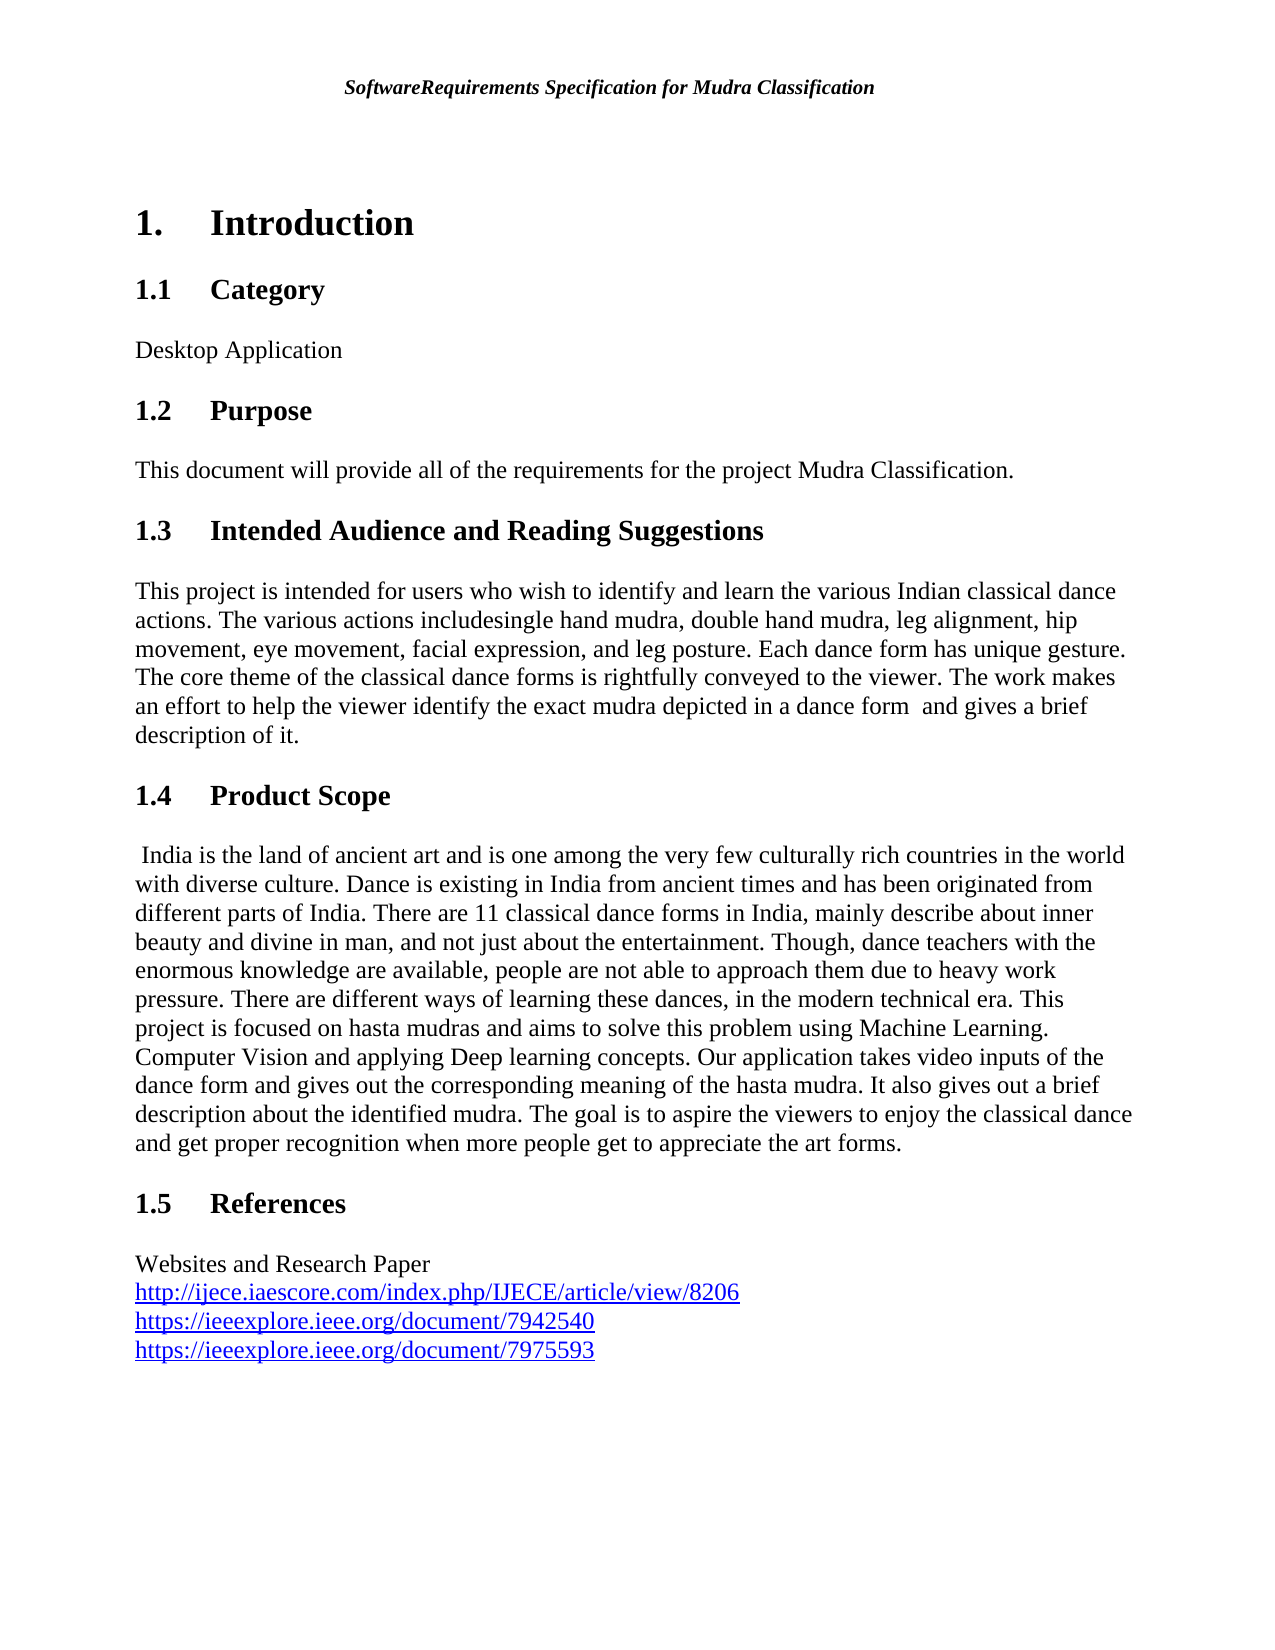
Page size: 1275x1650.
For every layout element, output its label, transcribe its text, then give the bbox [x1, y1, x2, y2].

subtitle Introduction [135, 200, 1140, 243]
text http://ijece.iaescore.com/index.php/IJECE/article/view/8206 [135, 1277, 1140, 1306]
text Websites and Research Paper [135, 1249, 1140, 1277]
subtitle References [135, 1186, 1140, 1219]
text Desktop Application [135, 335, 1140, 364]
subtitle Intended Audience and Reading Suggestions [135, 513, 1140, 547]
text https://ieeexplore.ieee.org/document/7942540 [135, 1306, 1140, 1335]
subtitle Purpose [135, 393, 1140, 426]
text India is the land of ancient art and is one among the very few culturally rich countries in the world with diverse culture. Dance is existing in India from ancient times and has been originated from different parts of India. There are 11 classical dance forms in India, mainly describe about inner beauty and divine in man, and not just about the entertainment. Though, dance teachers with the enormous knowledge are available, people are not able to approach them due to heavy work pressure. There are different ways of learning these dances, in the modern technical era. This project is focused on hasta mudras and aims to solve this problem using Machine Learning. Computer Vision and applying Deep learning concepts. Our application takes video inputs of the dance form and gives out the corresponding meaning of the hasta mudra. It also gives out a brief description about the identified mudra. The goal is to aspire the viewers to enjoy the classical dance and get proper recognition when more people get to appreciate the art forms. [135, 841, 1140, 1157]
subtitle Category [135, 272, 1140, 306]
subtitle Product Scope [135, 778, 1140, 811]
text This document will provide all of the requirements for the project Mudra Classification. [135, 456, 1140, 484]
text https://ieeexplore.ieee.org/document/7975593 [135, 1335, 1140, 1364]
text This project is intended for users who wish to identify and learn the various Indian classical dance actions. The various actions includesingle hand mudra, double hand mudra, leg alignment, hip movement, eye movement, facial expression, and leg posture. Each dance form has unique gesture. The core theme of the classical dance forms is rightfully conveyed to the viewer. The work makes an effort to help the viewer identify the exact mudra depicted in a dance form and gives a brief description of it. [135, 576, 1140, 749]
